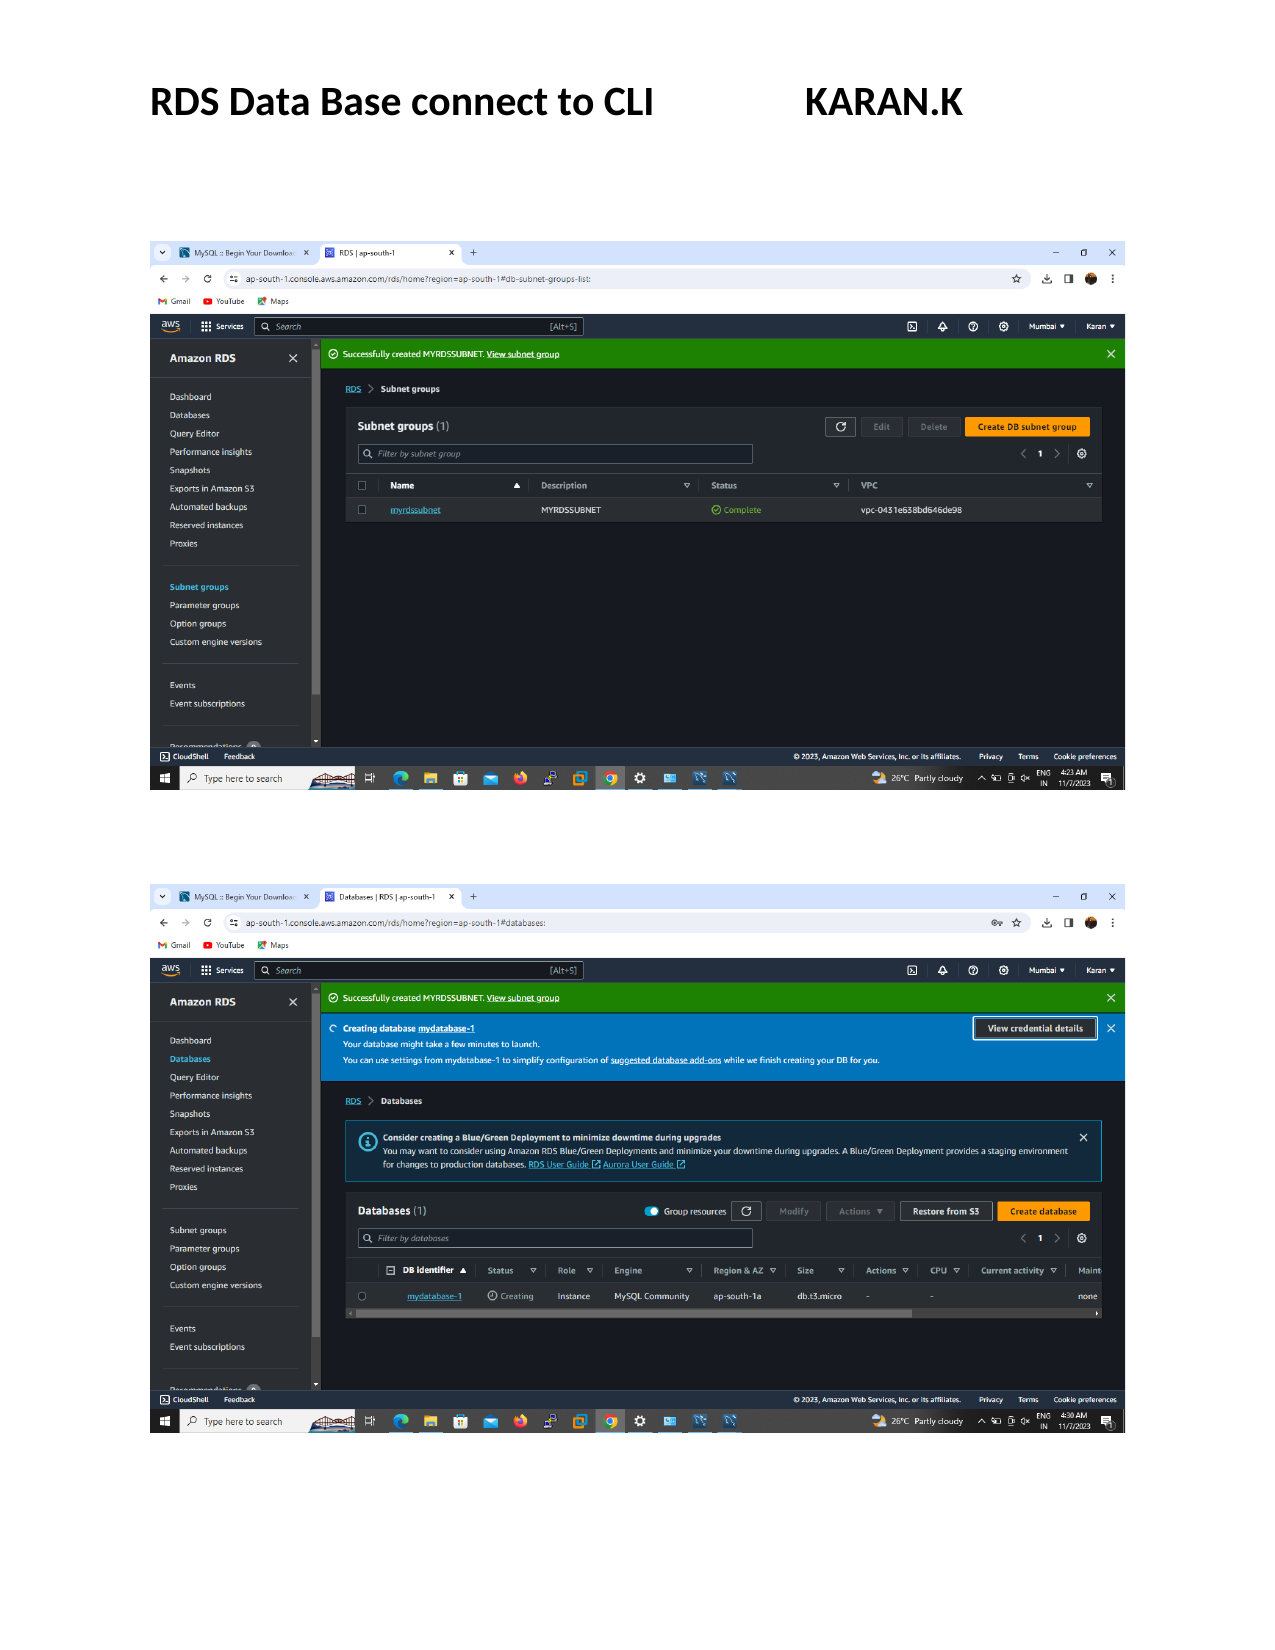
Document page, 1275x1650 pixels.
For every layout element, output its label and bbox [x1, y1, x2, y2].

picture [150, 884, 1125, 1433]
picture [150, 241, 1125, 790]
